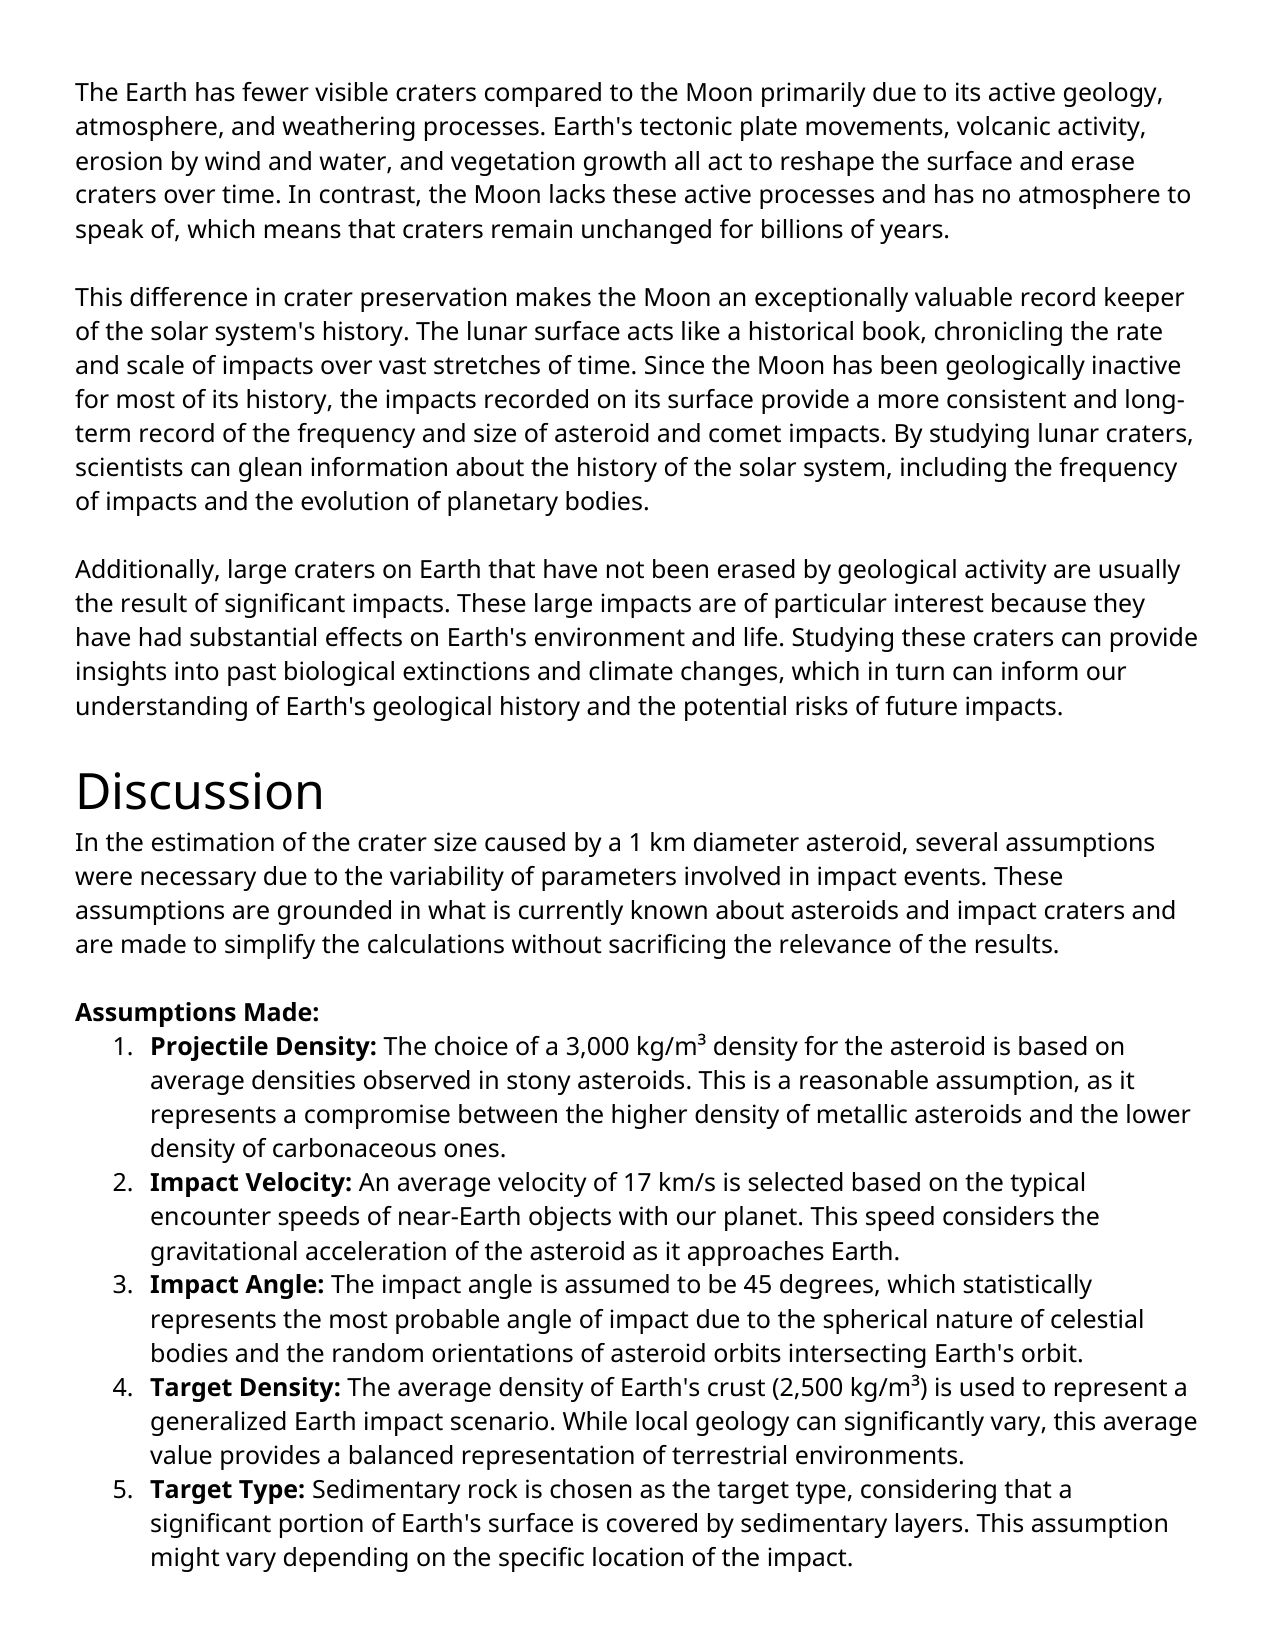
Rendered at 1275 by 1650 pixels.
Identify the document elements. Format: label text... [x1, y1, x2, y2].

list Impact Velocity: An average velocity of 17 km/s is selected based on the typical encounter speeds of near-Earth objects with our planet. This speed considers the gravitational acceleration of the asteroid as it approaches Earth. [112, 1165, 1200, 1267]
list Target Type: Sedimentary rock is chosen as the target type, considering that a significant portion of Earth's surface is covered by sedimentary layers. This assumption might vary depending on the specific location of the impact. [112, 1472, 1200, 1574]
text This difference in crater preservation makes the Moon an exceptionally valuable record keeper of the solar system's history. The lunar surface acts like a historical book, chronicling the rate and scale of impacts over vast stretches of time. Since the Moon has been geologically inactive for most of its history, the impacts recorded on its surface provide a more consistent and long-term record of the frequency and size of asteroid and comet impacts. By studying lunar craters, scientists can glean information about the history of the solar system, including the frequency of impacts and the evolution of planetary bodies. [75, 279, 1200, 518]
list Impact Angle: The impact angle is assumed to be 45 degrees, which statistically represents the most probable angle of impact due to the spherical nature of celestial bodies and the random orientations of asteroid orbits intersecting Earth's orbit. [112, 1267, 1200, 1369]
list Projectile Density: The choice of a 3,000 kg/m³ density for the asteroid is based on average densities observed in stony asteroids. This is a reasonable assumption, as it represents a compromise between the higher density of metallic asteroids and the lower density of carbonaceous ones. [112, 1029, 1200, 1165]
text The Earth has fewer visible craters compared to the Moon primarily due to its active geology, atmosphere, and weathering processes. Earth's tectonic plate movements, volcanic activity, erosion by wind and water, and vegetation growth all act to reshape the surface and erase craters over time. In contrast, the Moon lacks these active processes and has no atmosphere to speak of, which means that craters remain unchanged for billions of years. [75, 75, 1200, 245]
text Discussion [75, 756, 1200, 824]
text Assumptions Made: [75, 995, 1200, 1029]
list Target Density: The average density of Earth's crust (2,500 kg/m³) is used to represent a generalized Earth impact scenario. While local geology can significantly vary, this average value provides a balanced representation of terrestrial environments. [112, 1369, 1200, 1472]
text In the estimation of the crater size caused by a 1 km diameter asteroid, several assumptions were necessary due to the variability of parameters involved in impact events. These assumptions are grounded in what is currently known about asteroids and impact craters and are made to simplify the calculations without sacrificing the relevance of the results. [75, 824, 1200, 961]
text Additionally, large craters on Earth that have not been erased by geological activity are usually the result of significant impacts. These large impacts are of particular interest because they have had substantial effects on Earth's environment and life. Studying these craters can provide insights into past biological extinctions and climate changes, which in turn can inform our understanding of Earth's geological history and the potential risks of future impacts. [75, 552, 1200, 722]
